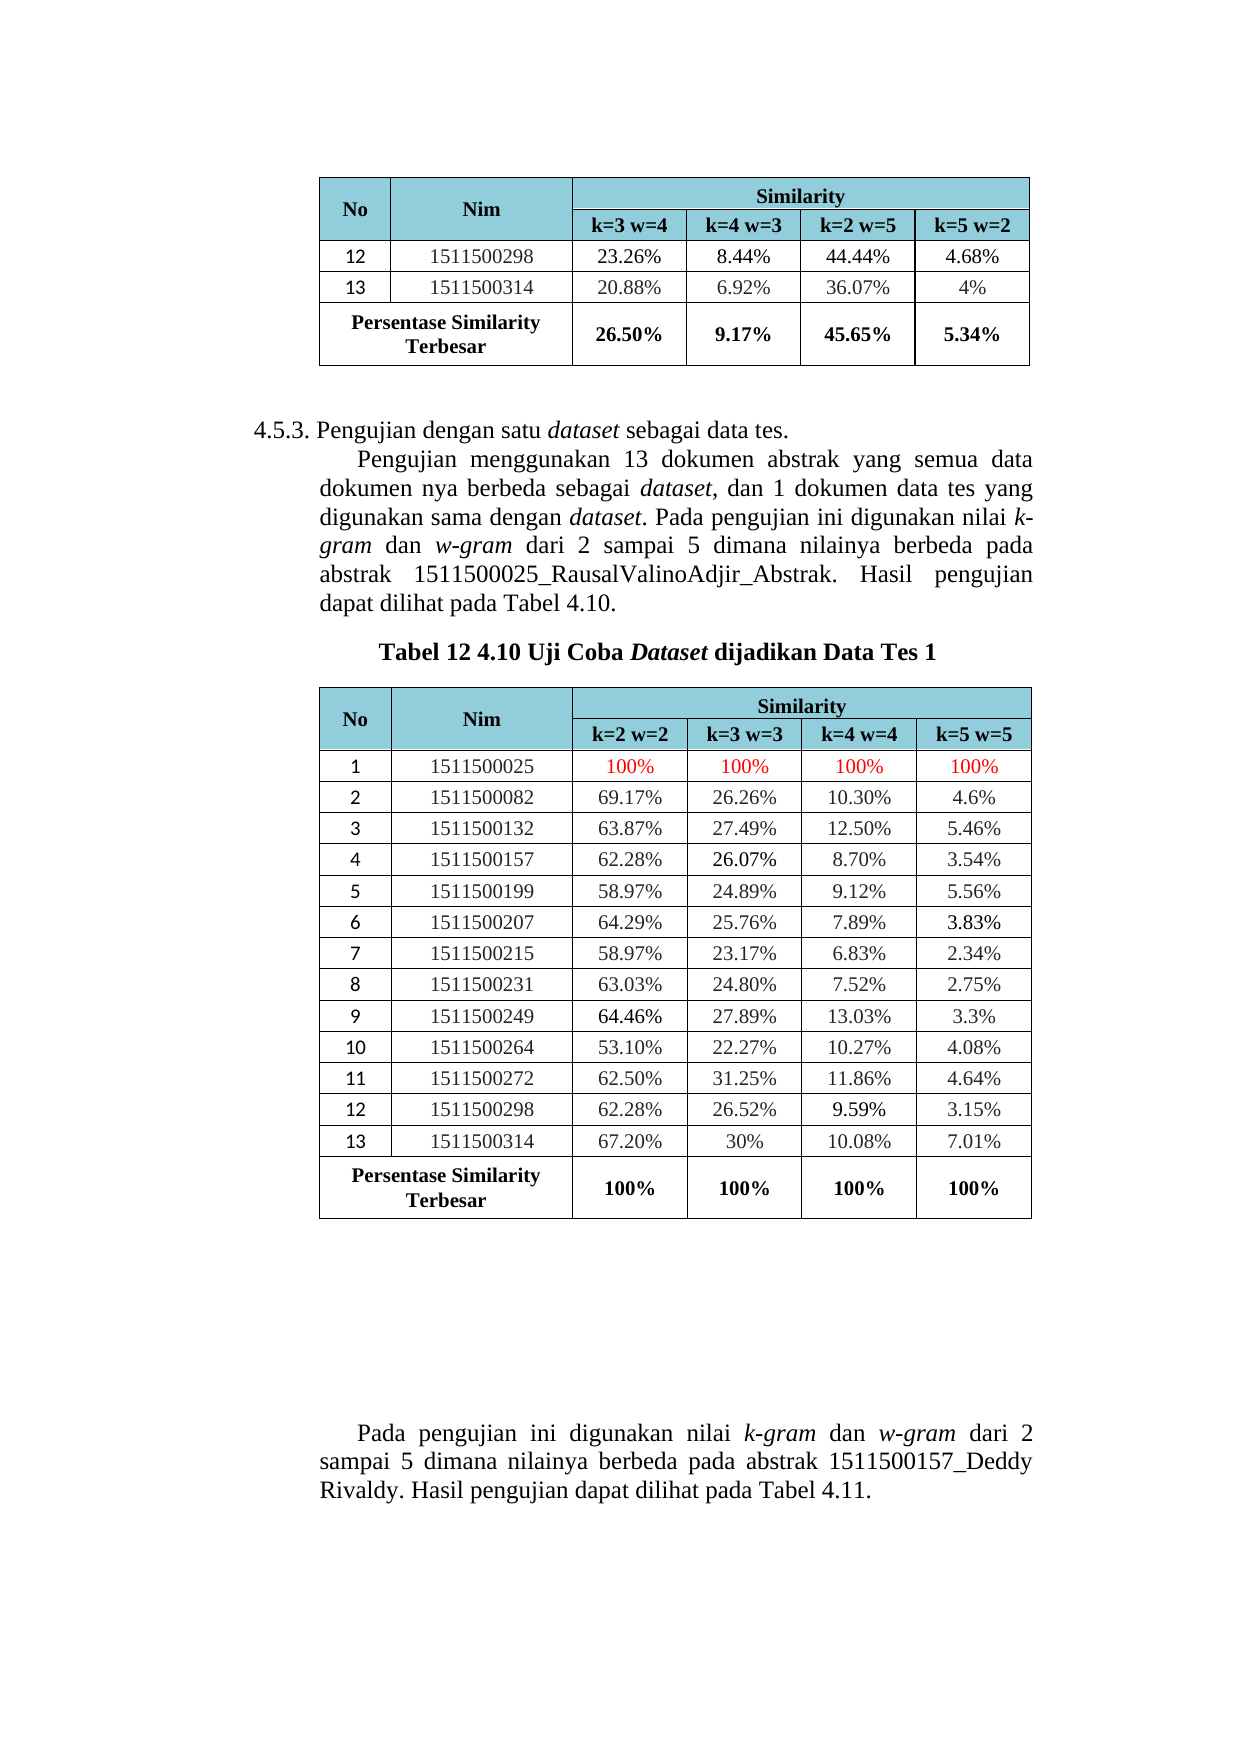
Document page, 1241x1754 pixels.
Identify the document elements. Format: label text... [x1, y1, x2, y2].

table_cell 1 [320, 751, 391, 781]
table_cell 63.03% [573, 969, 687, 999]
table_header Similarity [573, 688, 1031, 718]
table_cell 7 [320, 938, 391, 968]
table_cell k=5 w=2 [916, 210, 1029, 240]
table_cell 100% [573, 1157, 687, 1218]
table_cell 5 [320, 876, 391, 906]
table_header Nim [392, 688, 572, 749]
table_cell 1511500264 [392, 1032, 572, 1062]
table_cell 4.08% [917, 1032, 1031, 1062]
table_cell 8 [320, 969, 391, 999]
table_cell 7.52% [802, 969, 916, 999]
table_cell 44.44% [801, 241, 914, 271]
table_header No [320, 688, 391, 749]
table_cell 1511500157 [392, 844, 572, 874]
table_header Similarity [573, 178, 1029, 208]
table_cell 2.34% [917, 938, 1031, 968]
table_cell 45.65% [801, 303, 914, 365]
table_cell 36.07% [801, 272, 914, 302]
table_cell 12 [320, 1094, 391, 1124]
table_cell 1511500132 [392, 813, 572, 843]
table_cell 26.26% [688, 782, 801, 812]
table_cell 1511500207 [392, 907, 572, 937]
table_cell 6 [320, 907, 391, 937]
table_cell k=4 w=3 [687, 210, 800, 240]
table_cell 4.6% [917, 782, 1031, 812]
table_cell 23.26% [573, 241, 686, 271]
table_cell 100% [573, 751, 687, 781]
table_cell 4.68% [916, 241, 1029, 271]
table_cell 13.03% [802, 1001, 916, 1031]
table_cell 9.59% [802, 1094, 916, 1124]
table_cell 64.29% [573, 907, 687, 937]
table_cell 1511500025 [392, 751, 572, 781]
table_cell 11 [320, 1063, 391, 1093]
table_cell 100% [802, 1157, 916, 1218]
table_cell 24.89% [688, 876, 801, 906]
table_cell 12.50% [802, 813, 916, 843]
table_cell 1511500082 [392, 782, 572, 812]
table_cell 2 [320, 782, 391, 812]
table_cell 53.10% [573, 1032, 687, 1062]
table_cell 64.46% [573, 1001, 687, 1031]
table_cell 5.46% [917, 813, 1031, 843]
table_cell 62.28% [573, 844, 687, 874]
table_cell 7.89% [802, 907, 916, 937]
table_cell 12 [320, 241, 390, 271]
table_cell k=4 w=4 [802, 719, 916, 749]
table_cell 1511500199 [392, 876, 572, 906]
text Pada pengujian ini digunakan nilai k-gram dan w-gram dari 2 sampai 5 dimana nilainya berbeda pada abstrak 1511500157_Deddy Rivaldy. Hasil pengujian dapat dilihat pada Tabel 4.11. [319, 1418, 1033, 1504]
table_cell 63.87% [573, 813, 687, 843]
table_cell 100% [688, 751, 801, 781]
table_cell 1511500314 [391, 272, 572, 302]
table_cell 24.80% [688, 969, 801, 999]
table_cell 62.50% [573, 1063, 687, 1093]
table_cell 26.52% [688, 1094, 801, 1124]
table_cell 30% [688, 1126, 801, 1156]
table_cell 58.97% [573, 938, 687, 968]
table_cell 9 [320, 1001, 391, 1031]
table_cell Persentase Similarity Terbesar [320, 1157, 572, 1218]
table_cell 8.70% [802, 844, 916, 874]
table_header Nim [391, 178, 572, 240]
table_cell 1511500298 [391, 241, 572, 271]
table_cell 22.27% [688, 1032, 801, 1062]
table_cell 26.50% [573, 303, 686, 365]
table_cell 10 [320, 1032, 391, 1062]
table_cell 6.83% [802, 938, 916, 968]
table_cell 58.97% [573, 876, 687, 906]
table_cell 3.83% [917, 907, 1031, 937]
table_cell k=2 w=2 [573, 719, 687, 749]
table_cell 20.88% [573, 272, 686, 302]
table_cell 100% [688, 1157, 801, 1218]
table_cell 13 [320, 1126, 391, 1156]
table_cell 3 [320, 813, 391, 843]
table_cell 8.44% [687, 241, 800, 271]
table_header No [320, 178, 390, 240]
table_cell 1511500298 [392, 1094, 572, 1124]
table_cell 100% [917, 751, 1031, 781]
table_cell 1511500249 [392, 1001, 572, 1031]
subtitle 4.5.3. Pengujian dengan satu dataset sebagai data tes. [254, 415, 1033, 444]
table_cell 2.75% [917, 969, 1031, 999]
table_cell 25.76% [688, 907, 801, 937]
table_cell 100% [917, 1157, 1031, 1218]
table_cell 5.56% [917, 876, 1031, 906]
table_cell 6.92% [687, 272, 800, 302]
table_cell 9.12% [802, 876, 916, 906]
table_cell Persentase Similarity Terbesar [320, 303, 572, 365]
table_cell 27.89% [688, 1001, 801, 1031]
table_cell 100% [802, 751, 916, 781]
table_cell 3.15% [917, 1094, 1031, 1124]
table_cell 9.17% [687, 303, 800, 365]
table_cell 7.01% [917, 1126, 1031, 1156]
table_cell 62.28% [573, 1094, 687, 1124]
table_cell 13 [320, 272, 390, 302]
table_cell 10.27% [802, 1032, 916, 1062]
table_cell k=3 w=4 [573, 210, 686, 240]
table_cell 26.07% [688, 844, 801, 874]
table_cell 31.25% [688, 1063, 801, 1093]
table_cell 4% [916, 272, 1029, 302]
table_cell k=5 w=5 [917, 719, 1031, 749]
table_cell 3.54% [917, 844, 1031, 874]
table_cell 67.20% [573, 1126, 687, 1156]
table_cell 1511500272 [392, 1063, 572, 1093]
text Pengujian menggunakan 13 dokumen abstrak yang semua data dokumen nya berbeda sebagai dataset, dan 1 dokumen data tes yang digunakan sama dengan dataset. Pada pengujian ini digunakan nilai k-gram dan w-gram dari 2 sampai 5 dimana nilainya berbeda pada abstrak 1511500025_RausalValinoAdjir_Abstrak. Hasil pengujian dapat dilihat pada Tabel 4.10. [319, 444, 1033, 617]
table_cell 10.08% [802, 1126, 916, 1156]
table_cell 4 [320, 844, 391, 874]
table_cell 5.34% [916, 303, 1029, 365]
table_cell 3.3% [917, 1001, 1031, 1031]
table_cell k=2 w=5 [801, 210, 914, 240]
table_cell 4.64% [917, 1063, 1031, 1093]
table_cell 1511500215 [392, 938, 572, 968]
table_cell 11.86% [802, 1063, 916, 1093]
table_cell 23.17% [688, 938, 801, 968]
table_cell 27.49% [688, 813, 801, 843]
table_cell k=3 w=3 [688, 719, 801, 749]
table_cell 10.30% [802, 782, 916, 812]
table_cell 1511500231 [392, 969, 572, 999]
table_cell 1511500314 [392, 1126, 572, 1156]
table_cell 69.17% [573, 782, 687, 812]
